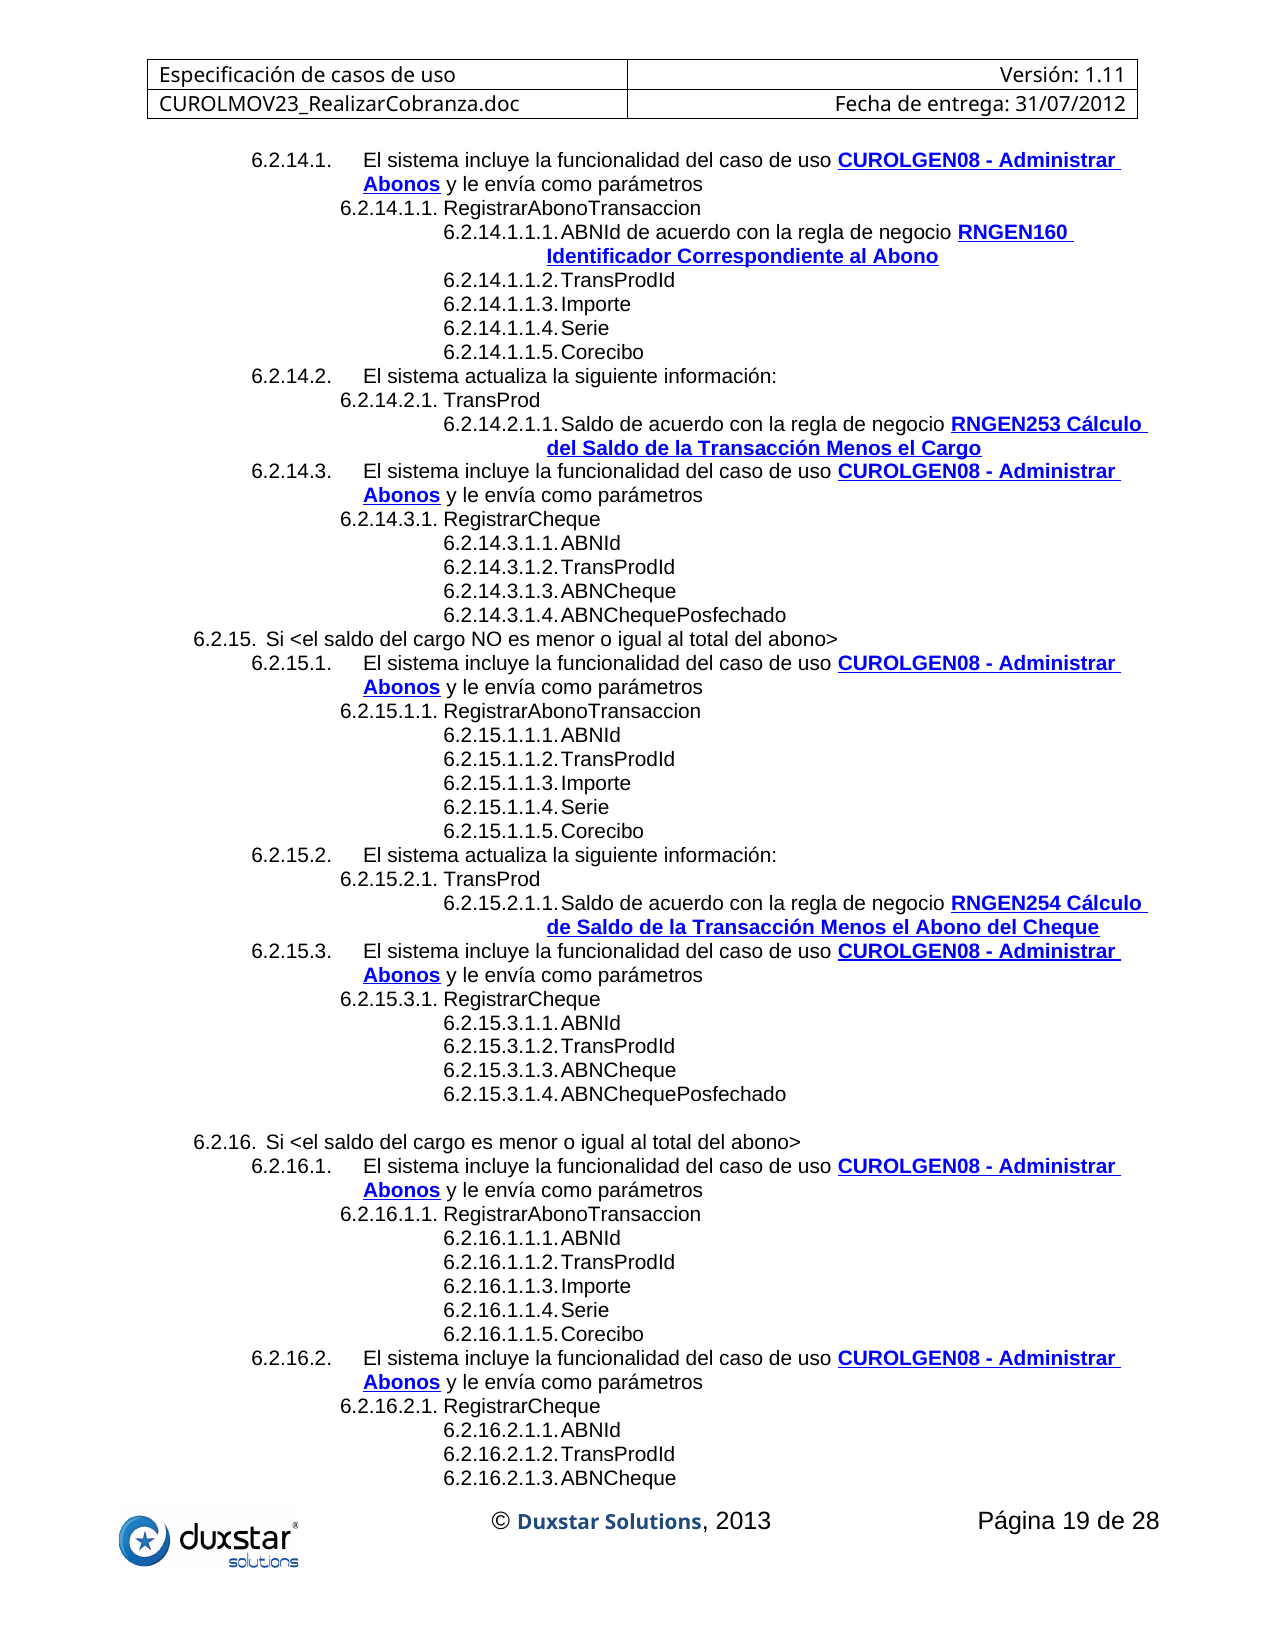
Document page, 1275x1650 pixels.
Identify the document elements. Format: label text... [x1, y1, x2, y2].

list El sistema incluye la funcionalidad del caso de uso CUROLGEN08 - Administrar Abonos y le envía como parámetros [251, 651, 1157, 699]
list Serie [443, 795, 1157, 819]
list Corecibo [443, 1322, 1157, 1346]
list El sistema actualiza la siguiente información: [251, 363, 1157, 387]
list El sistema incluye la funcionalidad del caso de uso CUROLGEN08 - Administrar Abonos y le envía como parámetros [251, 938, 1157, 986]
list ABNId [443, 1418, 1157, 1442]
list TransProd [340, 867, 1157, 891]
picture [118, 1506, 299, 1571]
list TransProdId [443, 1034, 1157, 1058]
list El sistema incluye la funcionalidad del caso de uso CUROLGEN08 - Administrar Abonos y le envía como parámetros [251, 148, 1157, 196]
list Corecibo [443, 339, 1157, 363]
list Importe [443, 771, 1157, 795]
list RegistrarAbonoTransaccion [340, 196, 1157, 220]
list RegistrarAbonoTransaccion [340, 699, 1157, 723]
list Serie [443, 316, 1157, 339]
list Saldo de acuerdo con la regla de negocio RNGEN253 Cálculo del Saldo de la Transacción Menos el Cargo [443, 411, 1157, 459]
list Saldo de acuerdo con la regla de negocio RNGEN254 Cálculo de Saldo de la Transacción Menos el Abono del Cheque [443, 891, 1157, 938]
list El sistema incluye la funcionalidad del caso de uso CUROLGEN08 - Administrar Abonos y le envía como parámetros [251, 1346, 1157, 1394]
list Corecibo [443, 819, 1157, 843]
list TransProdId [443, 555, 1157, 579]
list TransProd [340, 387, 1157, 411]
list TransProdId [443, 268, 1157, 292]
list ABNCheque [443, 579, 1157, 603]
list ABNId [443, 723, 1157, 747]
list Si <el saldo del cargo es menor o igual al total del abono> [193, 1130, 1157, 1154]
list Importe [443, 292, 1157, 316]
list Serie [443, 1298, 1157, 1322]
list ABNId [443, 531, 1157, 555]
list El sistema incluye la funcionalidad del caso de uso CUROLGEN08 - Administrar Abonos y le envía como parámetros [251, 459, 1157, 507]
list ABNChequePosfechado [443, 603, 1157, 627]
list ABNId de acuerdo con la regla de negocio RNGEN160 Identificador Correspondiente al Abono [443, 220, 1157, 268]
list ABNId [443, 1010, 1157, 1034]
list RegistrarCheque [340, 507, 1157, 531]
list ABNCheque [443, 1466, 1157, 1489]
list TransProdId [443, 1442, 1157, 1466]
list RegistrarCheque [340, 1394, 1157, 1418]
list El sistema actualiza la siguiente información: [251, 843, 1157, 867]
list ABNChequePosfechado [443, 1082, 1157, 1106]
list TransProdId [443, 1250, 1157, 1274]
list TransProdId [443, 747, 1157, 771]
list Importe [443, 1274, 1157, 1298]
list RegistrarCheque [340, 986, 1157, 1010]
list RegistrarAbonoTransaccion [340, 1202, 1157, 1226]
list Si <el saldo del cargo NO es menor o igual al total del abono> [193, 627, 1157, 651]
list El sistema incluye la funcionalidad del caso de uso CUROLGEN08 - Administrar Abonos y le envía como parámetros [251, 1154, 1157, 1202]
list ABNId [443, 1226, 1157, 1250]
list ABNCheque [443, 1058, 1157, 1082]
